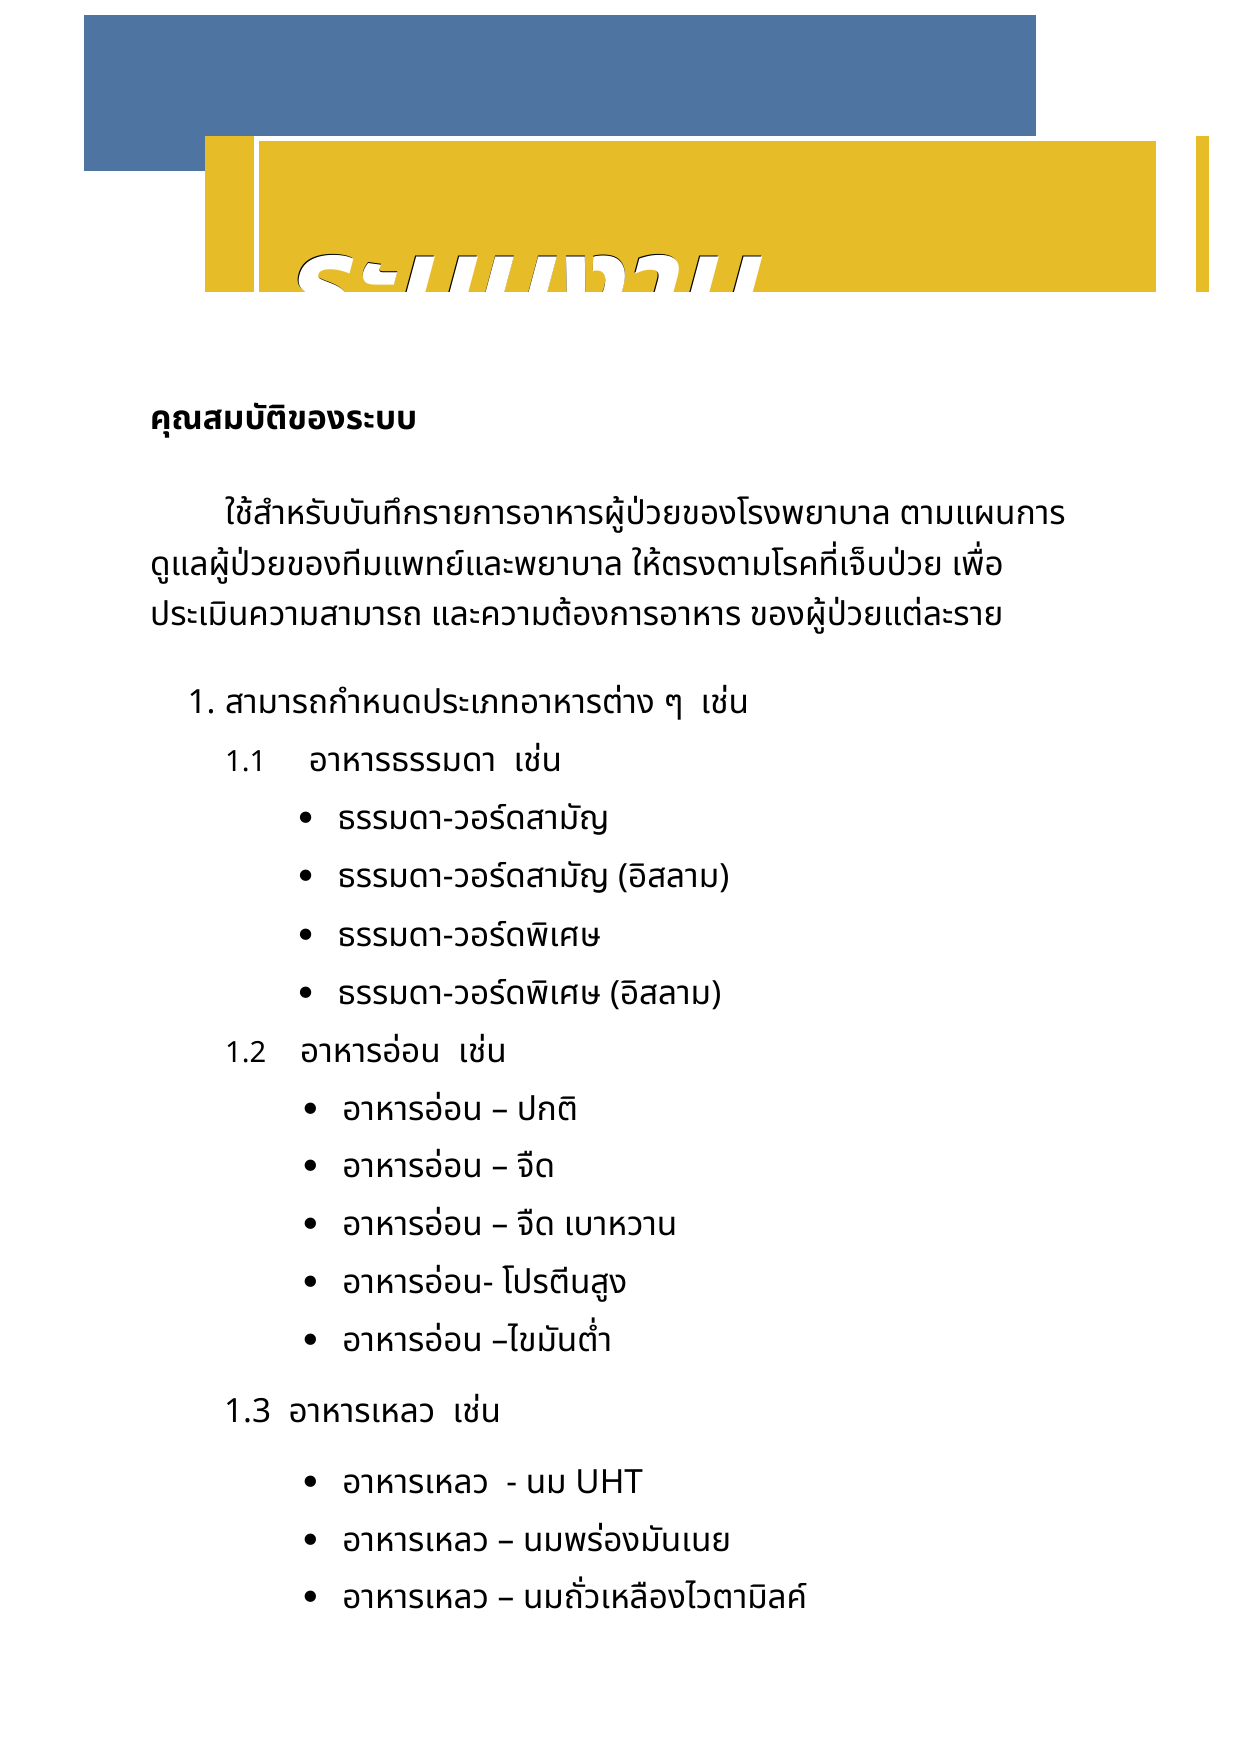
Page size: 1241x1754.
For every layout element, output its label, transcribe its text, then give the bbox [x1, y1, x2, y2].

list ธรรมดา-วอร์ดสามัญ (อิสลาม) [300, 852, 1090, 903]
list อาหารเหลว – นมพร่องมันเนย [304, 1516, 1090, 1566]
list อาหารธรรมดา เช่น [225, 736, 1090, 787]
list อาหารอ่อน – ปกติ [304, 1084, 1090, 1135]
list อาหารอ่อน – จืด [304, 1142, 1090, 1193]
list สามารถกำหนดประเภทอาหารต่าง ๆ เช่น [187, 678, 1090, 729]
list อาหารอ่อน – จืด เบาหวาน [304, 1200, 1090, 1251]
text คุณสมบัติของระบบ [150, 394, 1090, 444]
list อาหารอ่อน –ไขมันต่ำ [304, 1316, 1090, 1367]
list อาหารเหลว – นมถั่วเหลืองไวตามิลค์ [304, 1573, 1090, 1624]
list อาหารอ่อน เช่น [225, 1027, 1090, 1077]
list ธรรมดา-วอร์ดพิเศษ (อิสลาม) [300, 968, 1090, 1019]
list อาหารอ่อน- โปรตีนสูง [304, 1258, 1090, 1309]
list ธรรมดา-วอร์ดพิเศษ [300, 910, 1090, 961]
list อาหารเหลว - นม UHT [304, 1457, 1090, 1508]
list ธรรมดา-วอร์ดสามัญ [300, 794, 1090, 845]
text 1.3 อาหารเหลว เช่น [150, 1387, 1090, 1437]
text ใช้สำหรับบันทึกรายการอาหารผู้ป่วยของโรงพยาบาล ตามแผนการดูแลผู้ป่วยของทีมแพทย์และพยาบาล ให้ตรงตามโรคที่เจ็บป่วย เพื่อประเมินความสามารถ และความต้องการอาหาร ของผู้ป่วยแต่ละราย [150, 489, 1090, 641]
